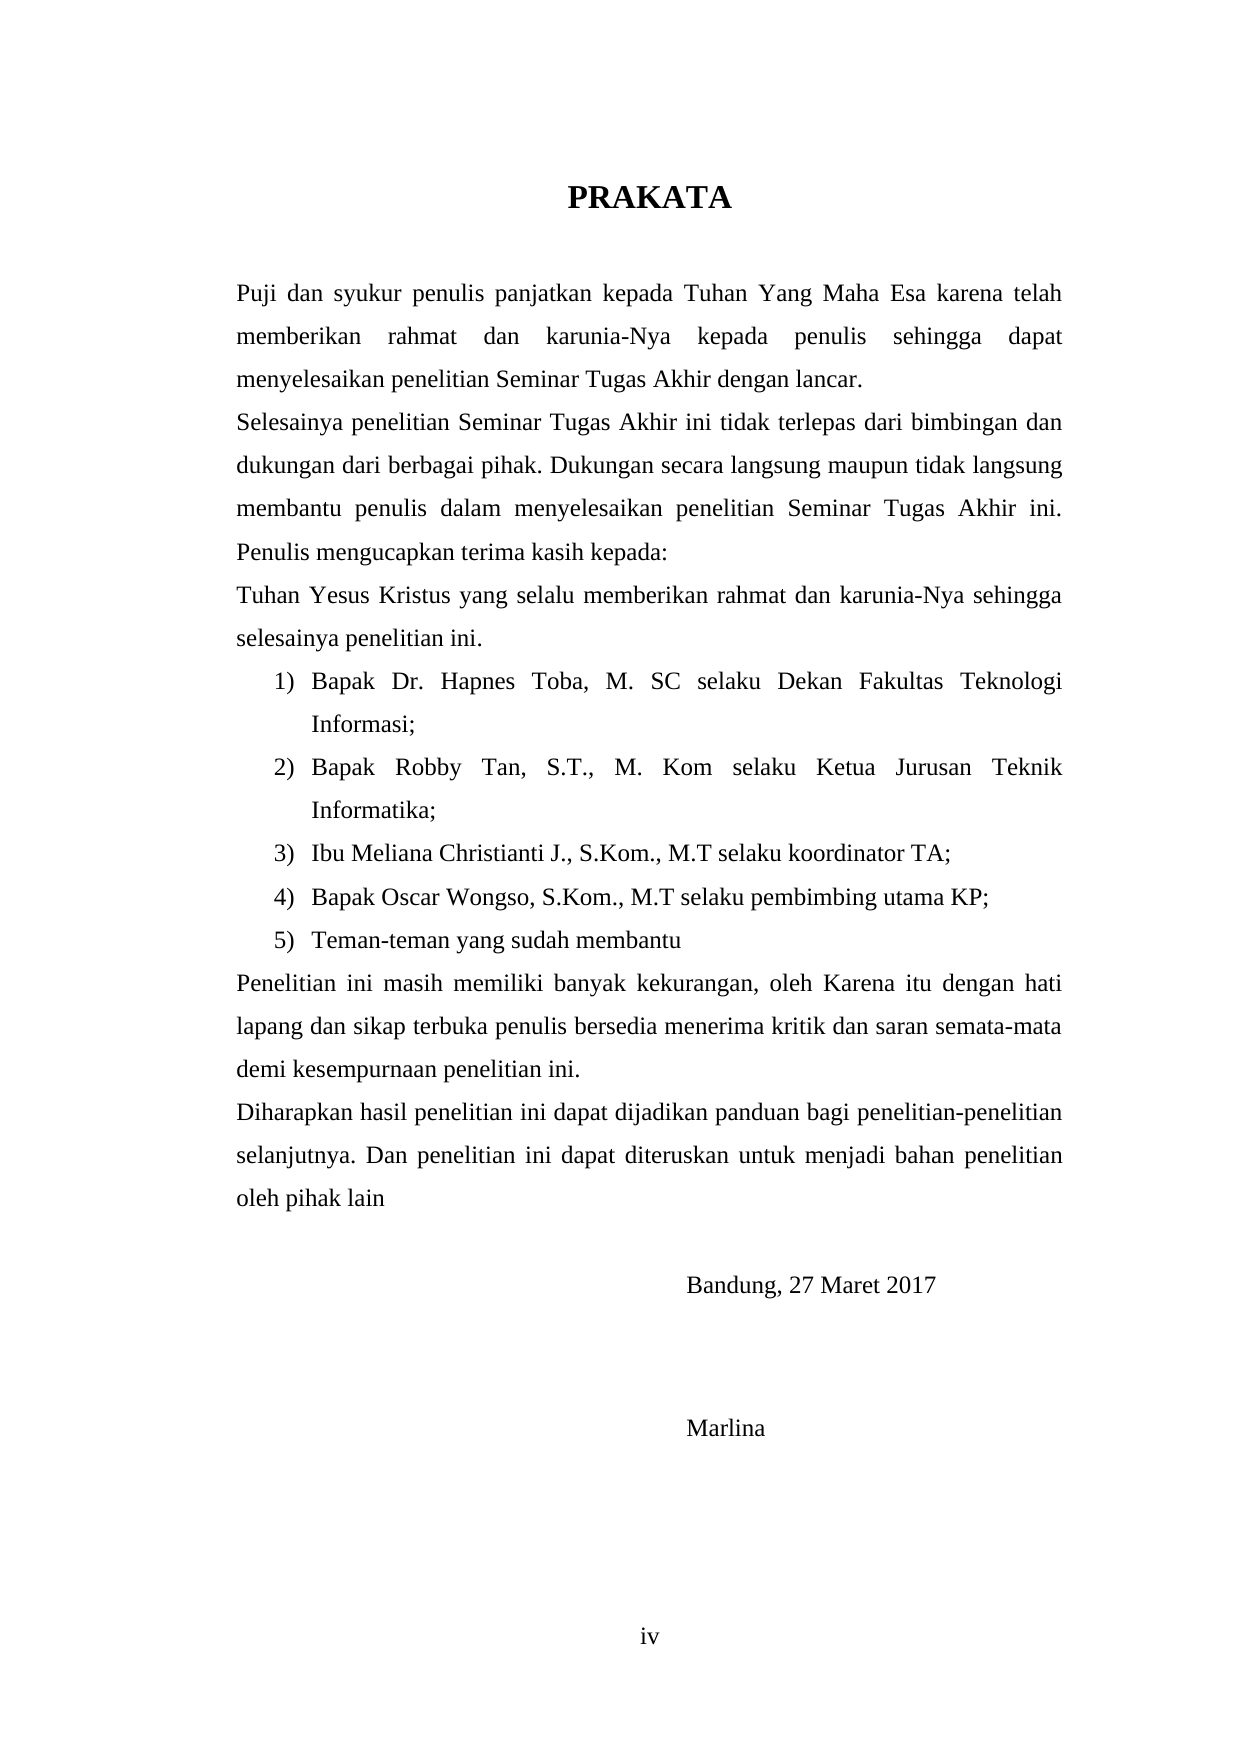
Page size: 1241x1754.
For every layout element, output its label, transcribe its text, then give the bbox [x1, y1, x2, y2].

text Tuhan Yesus Kristus yang selalu memberikan rahmat dan karunia-Nya sehingga selesainya penelitian ini. [236, 580, 1063, 652]
text Marlina [686, 1413, 1063, 1442]
text Puji dan syukur penulis panjatkan kepada Tuhan Yang Maha Esa karena telah memberikan rahmat dan karunia-Nya kepada penulis sehingga dapat menyelesaikan penelitian Seminar Tugas Akhir dengan lancar. [236, 278, 1063, 393]
text Selesainya penelitian Seminar Tugas Akhir ini tidak terlepas dari bimbingan dan dukungan dari berbagai pihak. Dukungan secara langsung maupun tidak langsung membantu penulis dalam menyelesaikan penelitian Seminar Tugas Akhir ini. Penulis mengucapkan terima kasih kepada: [236, 407, 1063, 565]
list Bapak Dr. Hapnes Toba, M. SC selaku Dekan Fakultas Teknologi Informasi; [274, 666, 1063, 738]
text Diharapkan hasil penelitian ini dapat dijadikan panduan bagi penelitian-penelitian selanjutnya. Dan penelitian ini dapat diteruskan untuk menjadi bahan penelitian oleh pihak lain [236, 1097, 1063, 1212]
list Bapak Robby Tan, S.T., M. Kom selaku Ketua Jurusan Teknik Informatika; [274, 752, 1063, 824]
subtitle PRAKATA [236, 177, 1063, 216]
text Penelitian ini masih memiliki banyak kekurangan, oleh Karena itu dengan hati lapang dan sikap terbuka penulis bersedia menerima kritik dan saran semata-mata demi kesempurnaan penelitian ini. [236, 968, 1063, 1083]
list Ibu Meliana Christianti J., S.Kom., M.T selaku koordinator TA; [274, 838, 1063, 867]
text Bandung, 27 Maret 2017 [686, 1270, 1063, 1298]
list Bapak Oscar Wongso, S.Kom., M.T selaku pembimbing utama KP; [274, 882, 1063, 910]
list Teman-teman yang sudah membantu [274, 925, 1063, 953]
